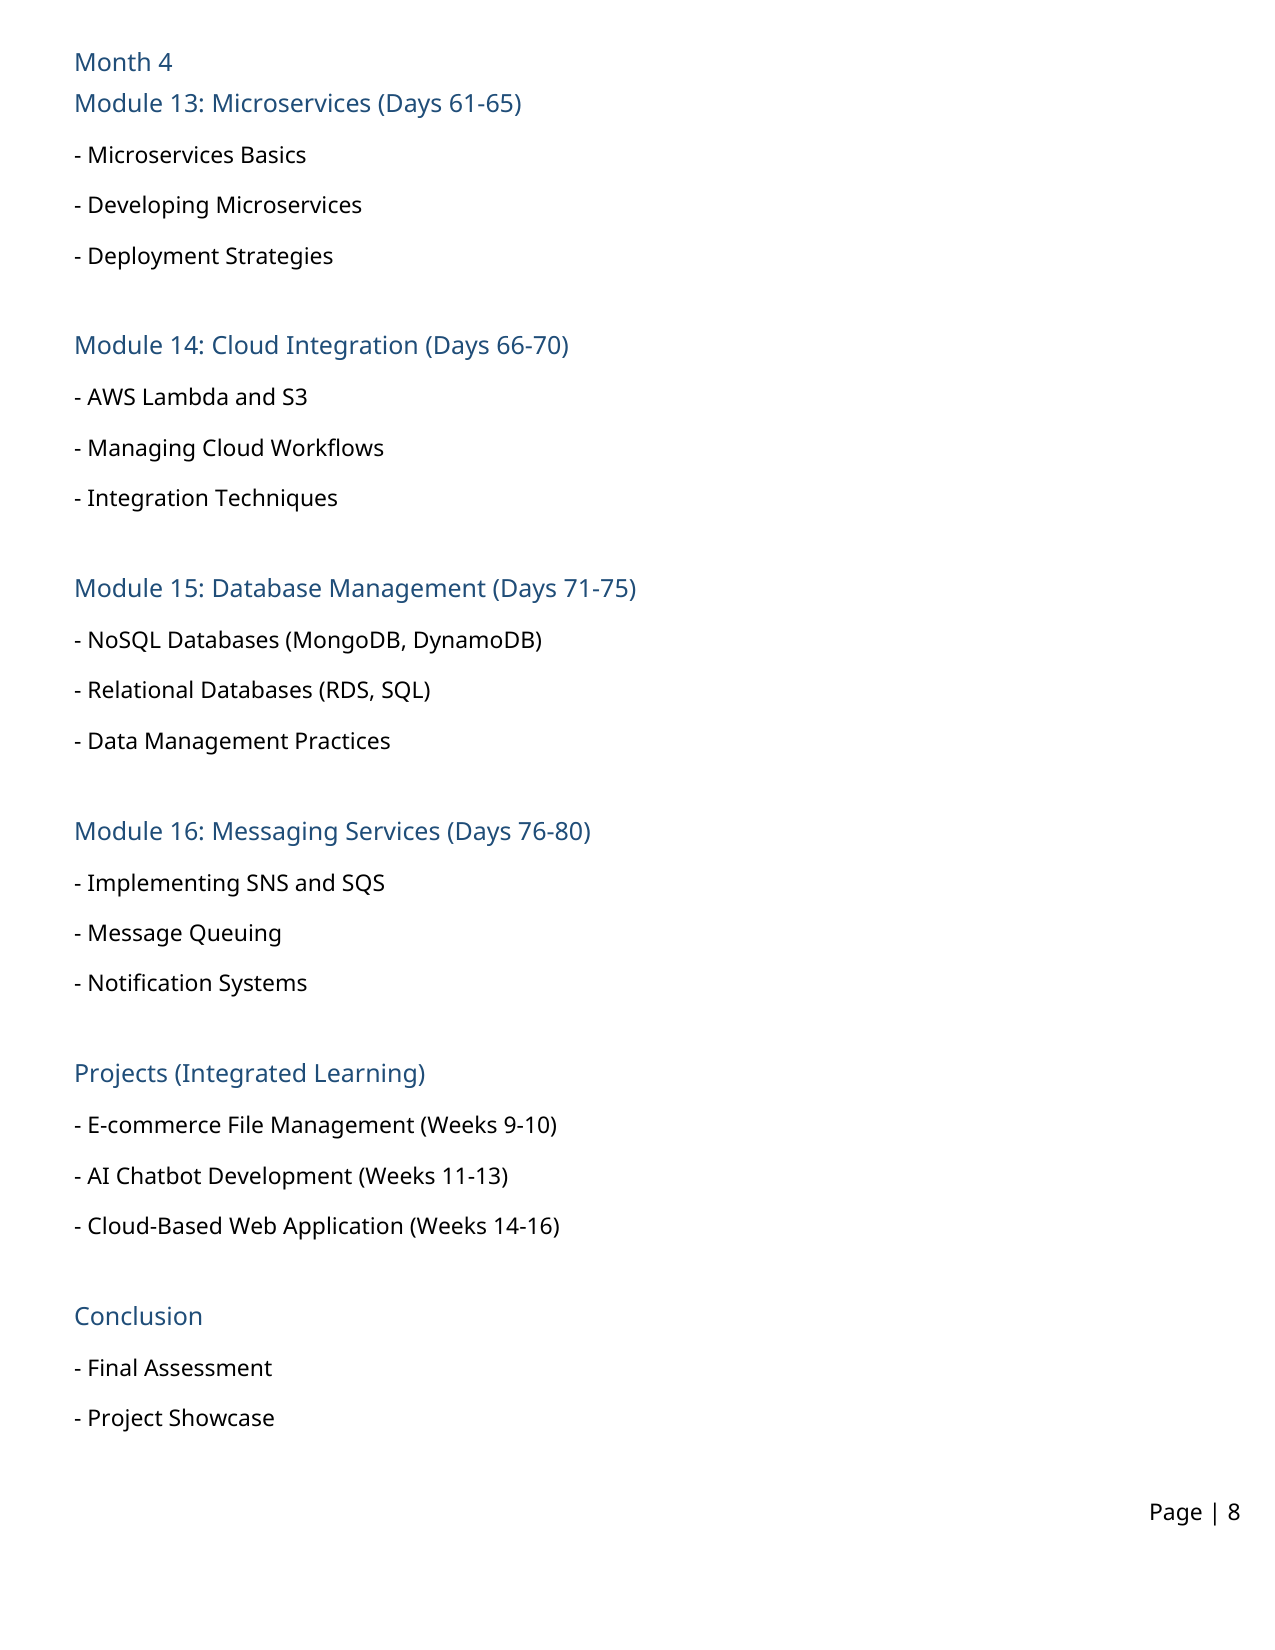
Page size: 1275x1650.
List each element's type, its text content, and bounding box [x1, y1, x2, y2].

text - Developing Microservices [74, 189, 1240, 220]
text - Managing Cloud Workflows [74, 432, 1240, 463]
subtitle Module 14: Cloud Integration (Days 66-70) [74, 328, 1240, 362]
subtitle Conclusion [74, 1298, 1240, 1332]
text - Notification Systems [74, 967, 1240, 999]
text - Data Management Practices [74, 725, 1240, 756]
text - AWS Lambda and S3 [74, 381, 1240, 413]
subtitle Projects (Integrated Learning) [74, 1056, 1240, 1090]
subtitle Module 13: Microservices (Days 61-65) [74, 85, 1240, 119]
text - Deployment Strategies [74, 239, 1240, 271]
text - Message Queuing [74, 917, 1240, 948]
subtitle Module 16: Messaging Services (Days 76-80) [74, 813, 1240, 847]
text - AI Chatbot Development (Weeks 11-13) [74, 1159, 1240, 1191]
text - Implementing SNS and SQS [74, 867, 1240, 898]
text - Project Showcase [74, 1402, 1240, 1433]
text - Final Assessment [74, 1352, 1240, 1383]
text - Relational Databases (RDS, SQL) [74, 674, 1240, 706]
subtitle Module 15: Database Management (Days 71-75) [74, 571, 1240, 604]
subtitle Month 4 [74, 44, 1240, 78]
text - NoSQL Databases (MongoDB, DynamoDB) [74, 624, 1240, 655]
text - Integration Techniques [74, 482, 1240, 513]
text - Cloud-Based Web Application (Weeks 14-16) [74, 1210, 1240, 1241]
text - E-commerce File Management (Weeks 9-10) [74, 1109, 1240, 1140]
text - Microservices Basics [74, 139, 1240, 170]
